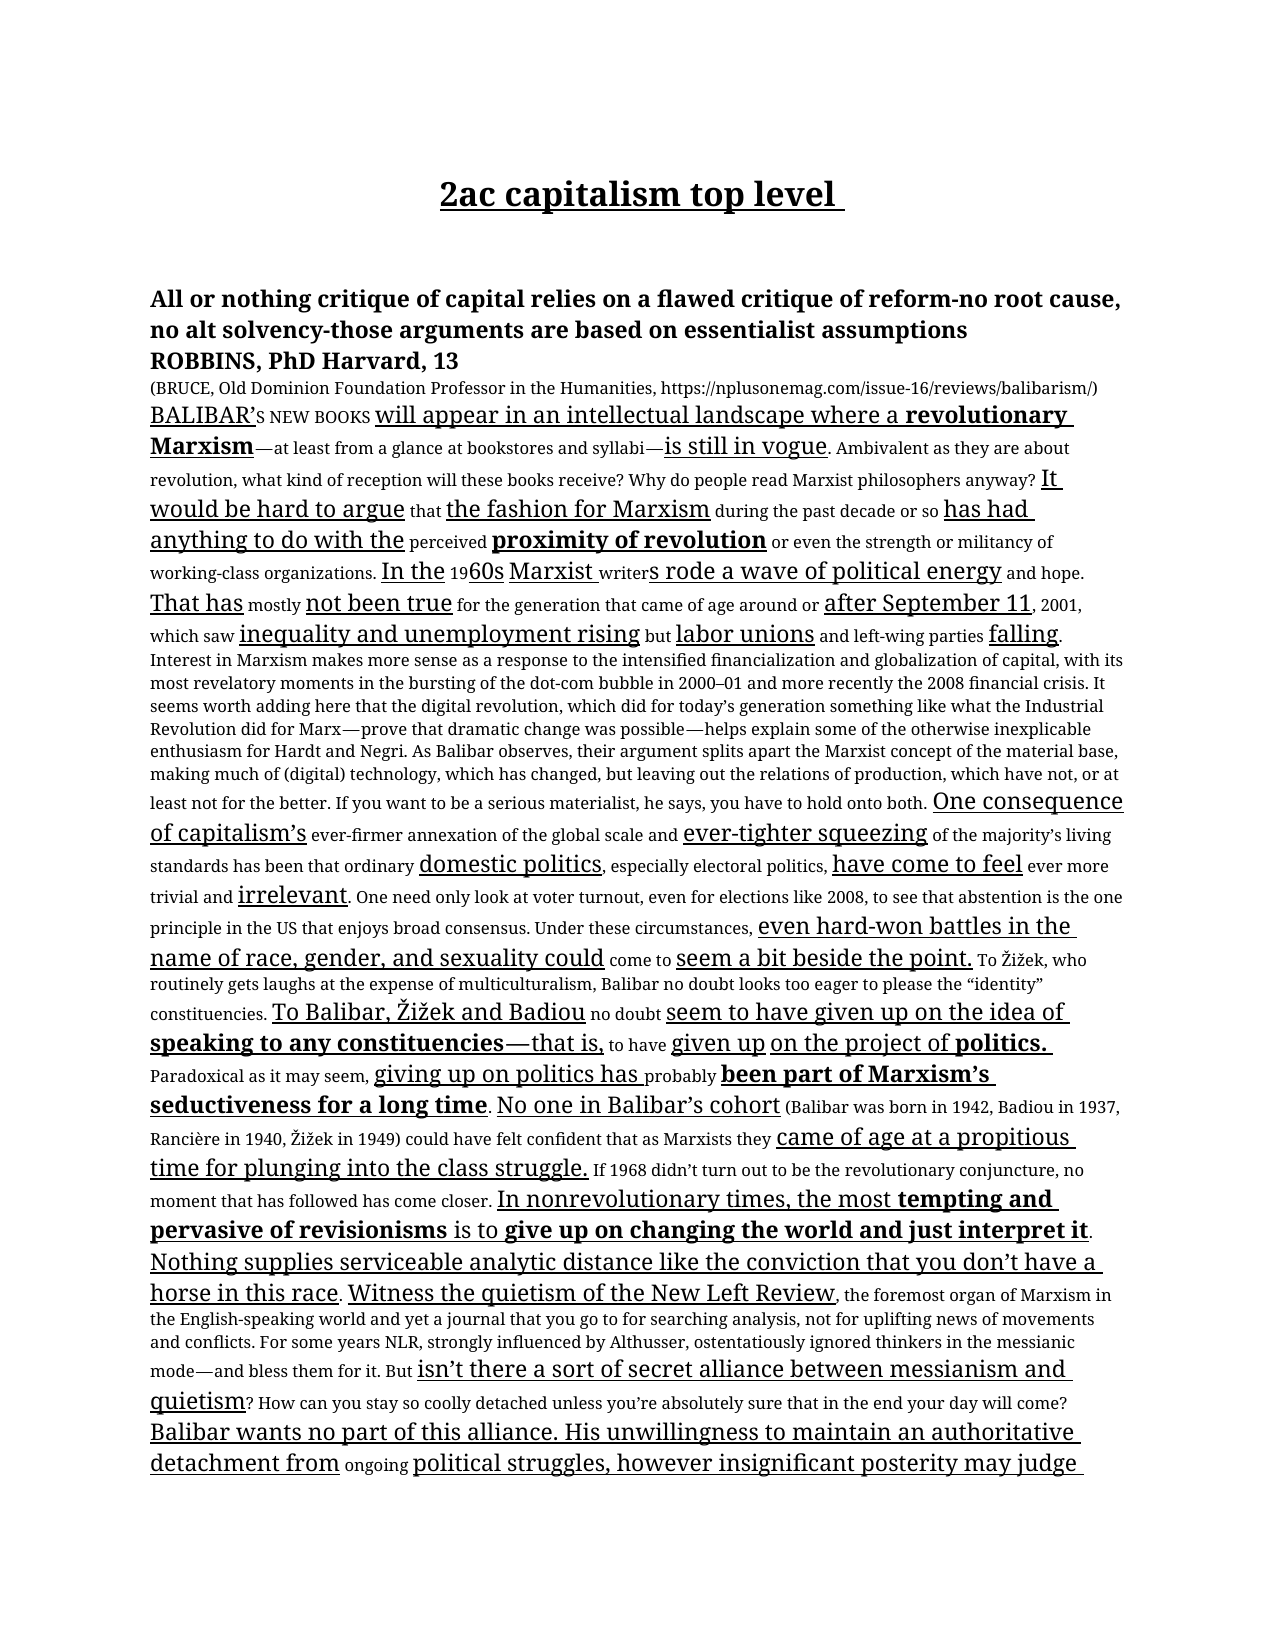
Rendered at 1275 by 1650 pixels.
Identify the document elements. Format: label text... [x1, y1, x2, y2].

text All or nothing critique of capital relies on a flawed critique of reform-no root cause, no alt solvency-those arguments are based on essentialist assumptions [150, 282, 1125, 345]
text ROBBINS, PhD Harvard, 13 [150, 345, 1125, 376]
text 2ac capitalism top level [150, 171, 1125, 216]
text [150, 399, 1125, 1478]
text (BRUCE, Old Dominion Foundation Professor in the Humanities, https://nplusonemag.com/issue-16/reviews/balibarism/) [150, 376, 1125, 399]
